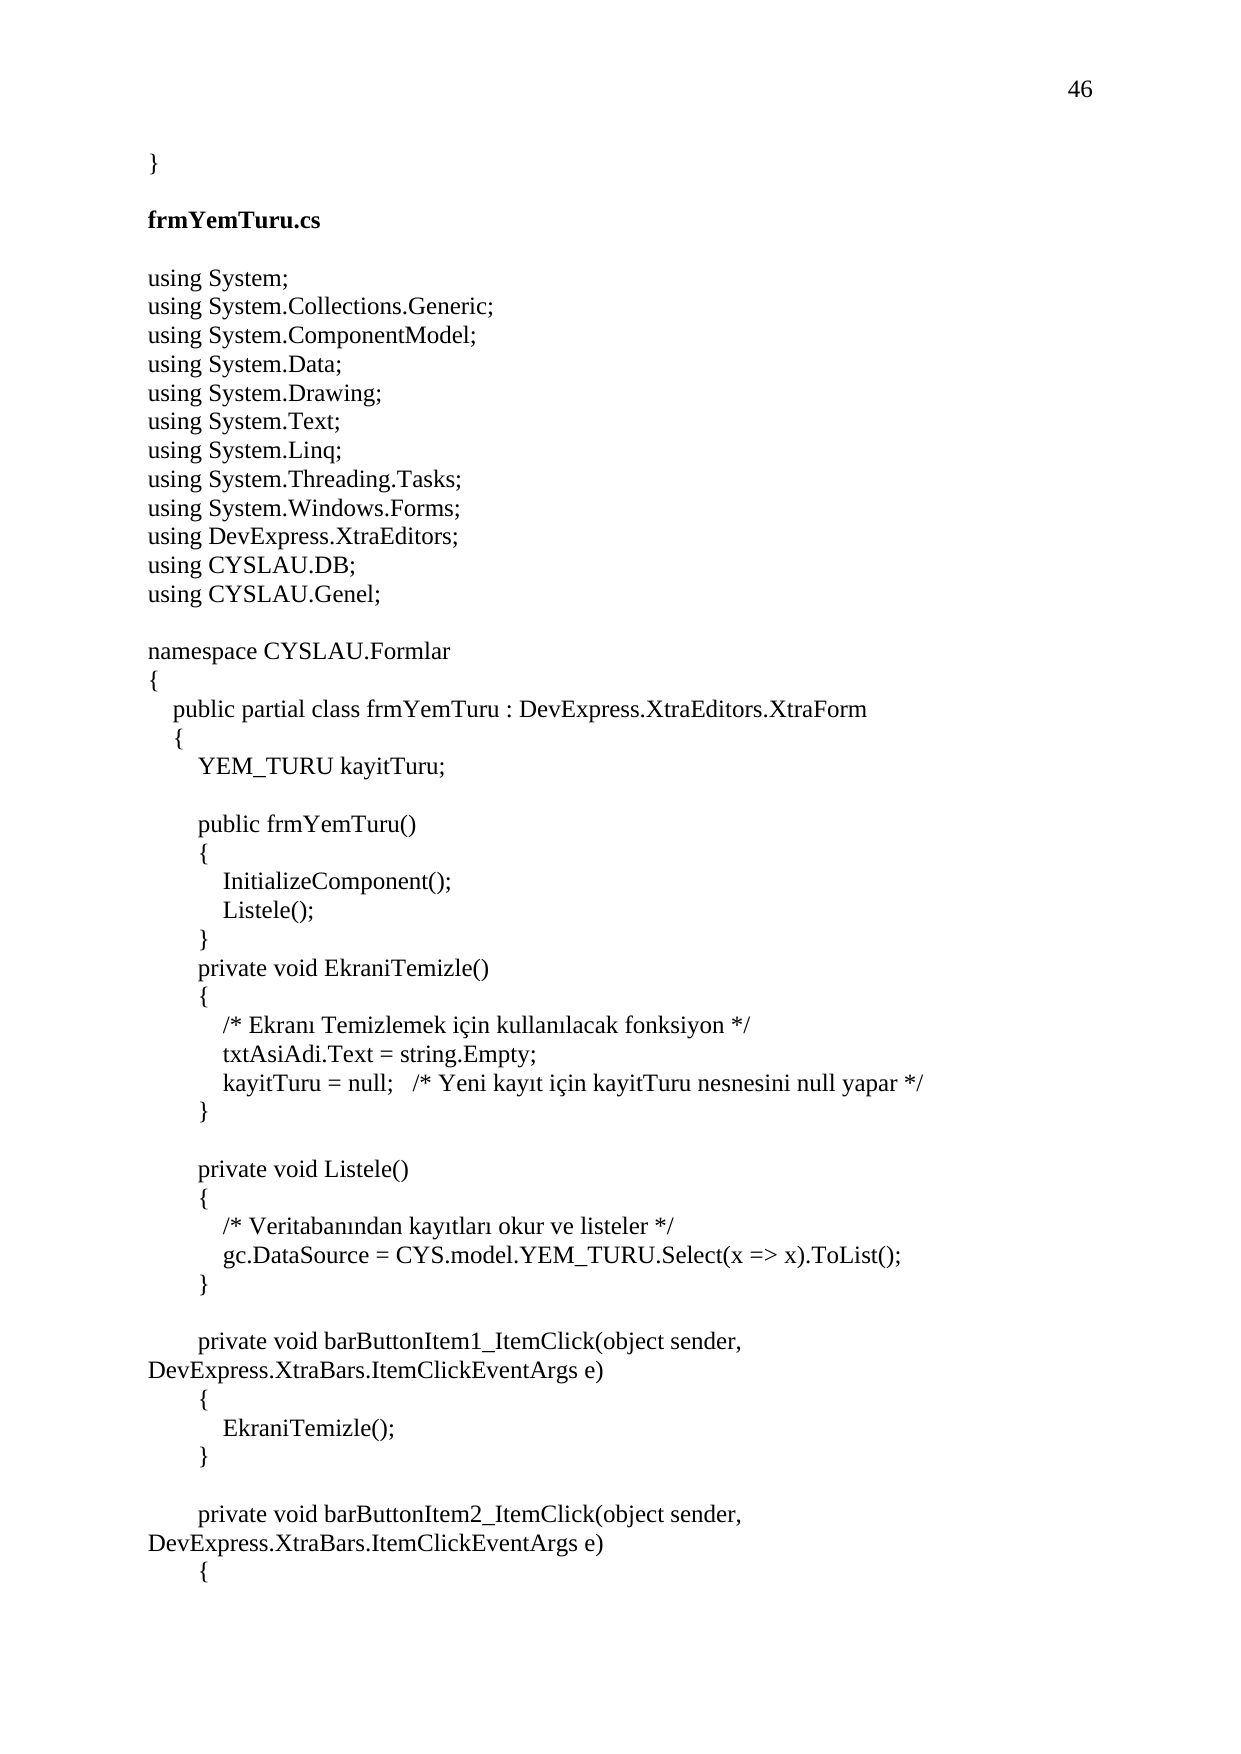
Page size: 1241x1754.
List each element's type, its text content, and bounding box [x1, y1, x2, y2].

text namespace CYSLAU.Formlar [148, 636, 1093, 665]
text { [148, 1556, 1093, 1585]
text InitializeComponent(); [148, 866, 1093, 895]
text } [148, 1441, 1093, 1470]
text using System.Collections.Generic; [148, 291, 1093, 320]
text using System.Drawing; [148, 378, 1093, 406]
text using System.Text; [148, 406, 1093, 435]
text YEM_TURU kayitTuru; [148, 751, 1093, 780]
text EkraniTemizle(); [148, 1413, 1093, 1441]
text { [148, 838, 1093, 866]
text using System.Data; [148, 349, 1093, 378]
text private void EkraniTemizle() [148, 953, 1093, 981]
text { [148, 723, 1093, 751]
text using System.Windows.Forms; [148, 493, 1093, 521]
text private void Listele() [148, 1154, 1093, 1183]
text using System.ComponentModel; [148, 320, 1093, 349]
text using System.Linq; [148, 435, 1093, 464]
text private void barButtonItem2_ItemClick(object sender, DevExpress.XtraBars.ItemClickEventArgs e) [148, 1499, 1093, 1556]
text public frmYemTuru() [148, 809, 1093, 838]
text public partial class frmYemTuru : DevExpress.XtraEditors.XtraForm [148, 694, 1093, 723]
text using CYSLAU.DB; [148, 550, 1093, 579]
text { [148, 1183, 1093, 1211]
text kayitTuru = null; /* Yeni kayıt için kayitTuru nesnesini null yapar */ [148, 1068, 1093, 1096]
text /* Veritabanından kayıtları okur ve listeler */ [148, 1211, 1093, 1240]
text /* Ekranı Temizlemek için kullanılacak fonksiyon */ [148, 1010, 1093, 1039]
text } [148, 148, 1093, 176]
text private void barButtonItem1_ItemClick(object sender, DevExpress.XtraBars.ItemClickEventArgs e) [148, 1326, 1093, 1384]
text txtAsiAdi.Text = string.Empty; [148, 1039, 1093, 1068]
text using System; [148, 263, 1093, 291]
text gc.DataSource = CYS.model.YEM_TURU.Select(x => x).ToList(); [148, 1240, 1093, 1269]
text { [148, 1384, 1093, 1413]
text } [148, 1269, 1093, 1298]
text { [148, 981, 1093, 1010]
text using DevExpress.XtraEditors; [148, 521, 1093, 550]
text Listele(); [148, 895, 1093, 924]
text frmYemTuru.cs [148, 205, 1093, 234]
text } [148, 1096, 1093, 1125]
text using System.Threading.Tasks; [148, 464, 1093, 493]
text { [148, 665, 1093, 694]
text using CYSLAU.Genel; [148, 579, 1093, 608]
text } [148, 924, 1093, 953]
